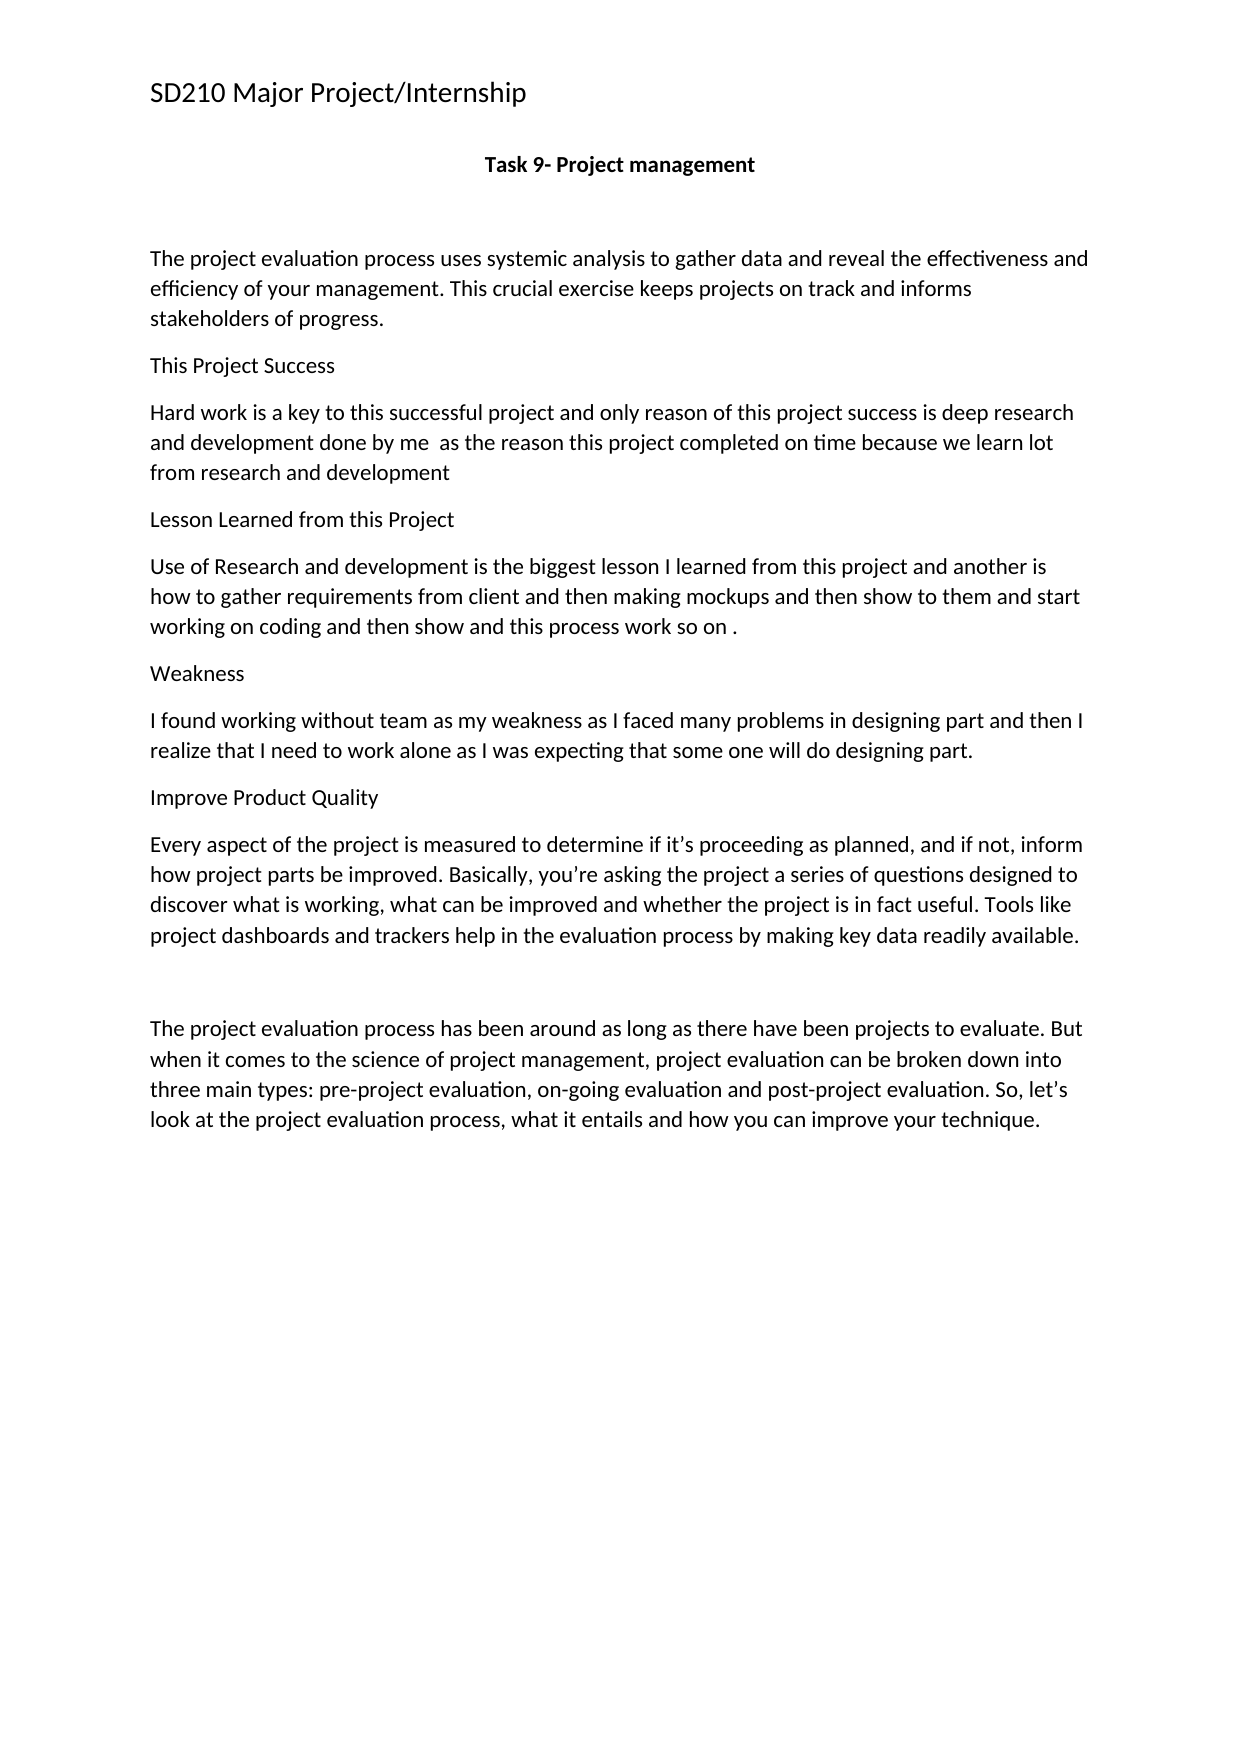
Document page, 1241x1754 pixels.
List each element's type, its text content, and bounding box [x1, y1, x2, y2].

text Improve Product Quality [150, 783, 1090, 811]
text This Project Success [150, 351, 1090, 379]
text Use of Research and development is the biggest lesson I learned from this project and another is how to gather requirements from client and then making mockups and then show to them and start working on coding and then show and this process work so on . [150, 552, 1090, 641]
text Hard work is a key to this successful project and only reason of this project success is deep research and development done by me as the reason this project completed on time because we learn lot from research and development [150, 398, 1090, 486]
text Task 9- Project management [150, 150, 1090, 178]
text Every aspect of the project is measured to determine if it’s proceeding as planned, and if not, inform how project parts be improved. Basically, you’re asking the project a series of questions designed to discover what is working, what can be improved and whether the project is in fact useful. Tools like project dashboards and trackers help in the evaluation process by making key data readily available. [150, 830, 1090, 949]
text Weakness [150, 659, 1090, 687]
text Lesson Learned from this Project [150, 505, 1090, 533]
text The project evaluation process uses systemic analysis to gather data and reveal the effectiveness and efficiency of your management. This crucial exercise keeps projects on track and informs stakeholders of progress. [150, 244, 1090, 332]
text The project evaluation process has been around as long as there have been projects to evaluate. But when it comes to the science of project management, project evaluation can be broken down into three main types: pre-project evaluation, on-going evaluation and post-project evaluation. So, let’s look at the project evaluation process, what it entails and how you can improve your technique. [150, 1014, 1090, 1133]
text I found working without team as my weakness as I faced many problems in designing part and then I realize that I need to work alone as I was expecting that some one will do designing part. [150, 706, 1090, 764]
